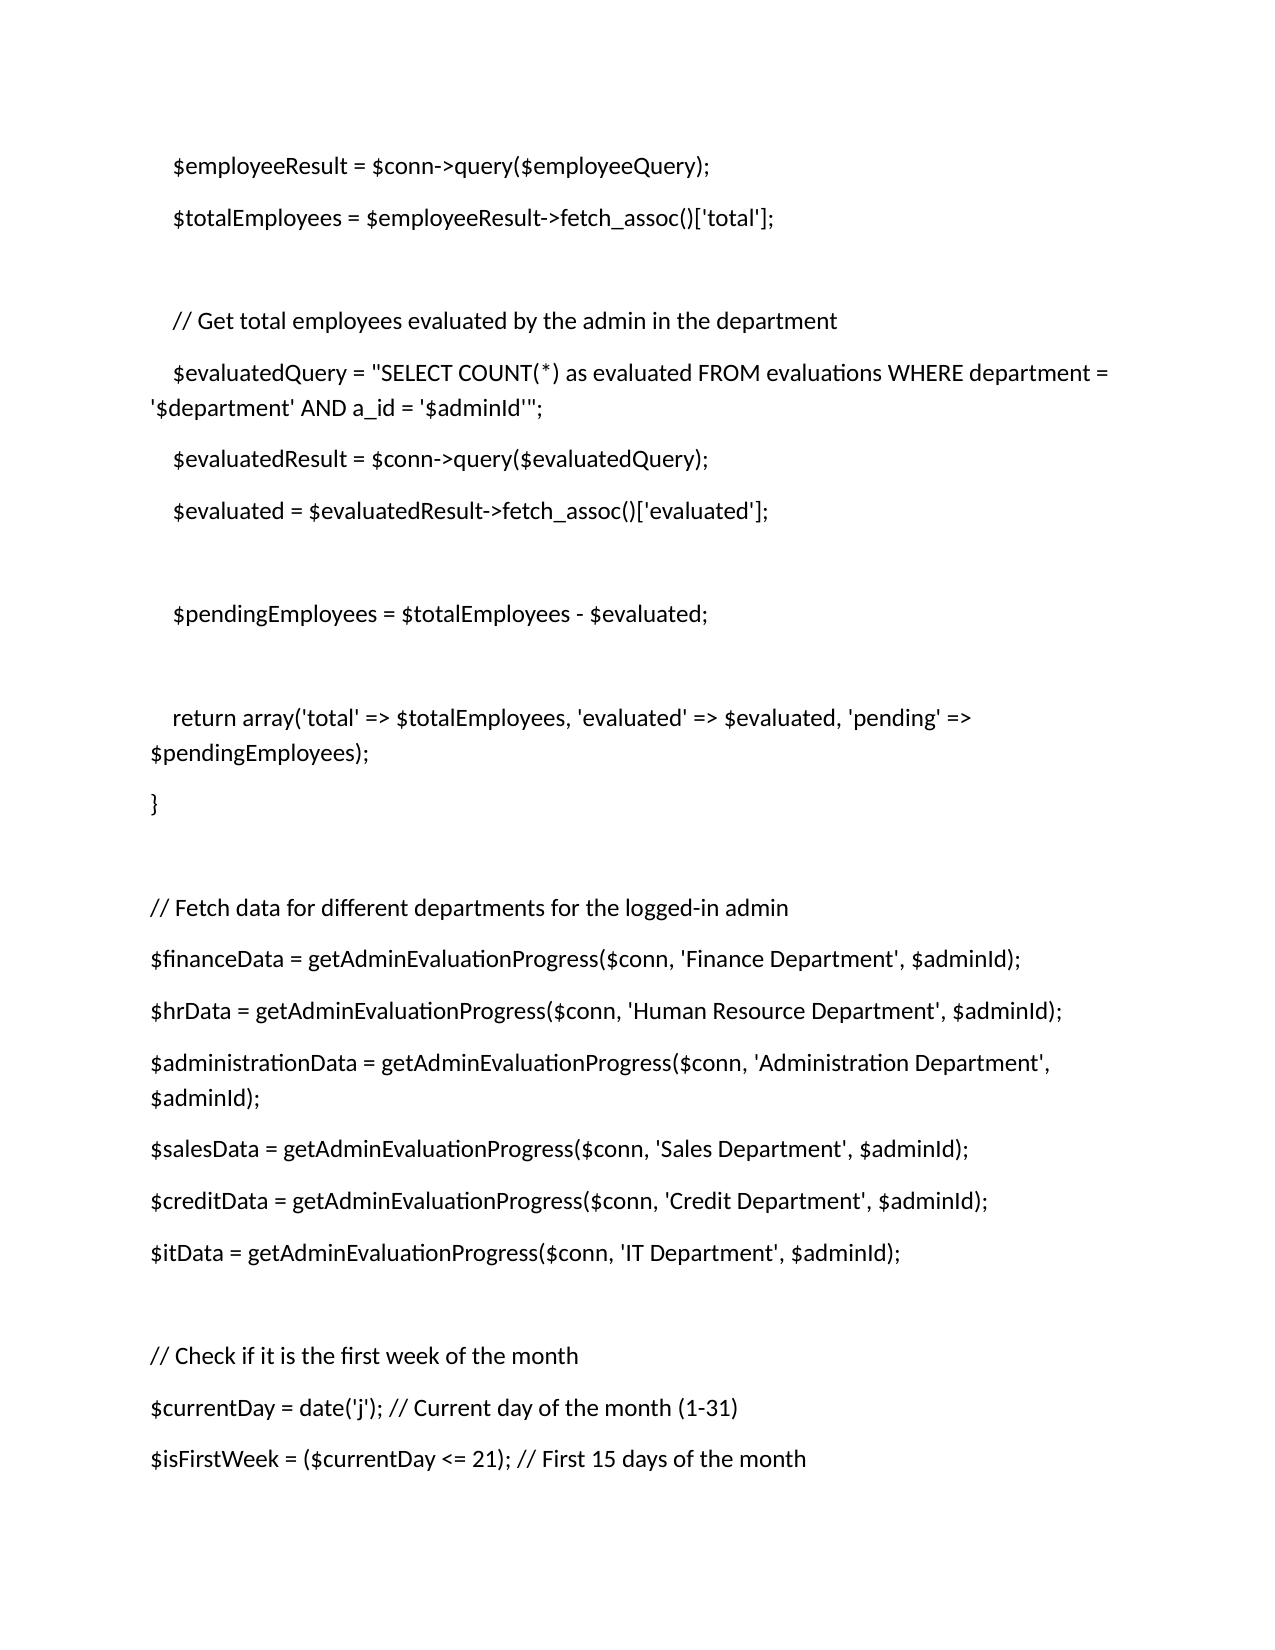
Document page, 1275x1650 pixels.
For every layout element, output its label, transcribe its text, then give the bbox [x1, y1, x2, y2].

text $totalEmployees = $employeeResult->fetch_assoc()['total']; [150, 202, 1125, 232]
text $evaluatedQuery = "SELECT COUNT(*) as evaluated FROM evaluations WHERE department = '$department' AND a_id = '$adminId'"; [150, 357, 1125, 422]
text return array('total' => $totalEmployees, 'evaluated' => $evaluated, 'pending' => $pendingEmployees); [150, 702, 1125, 767]
text $isFirstWeek = ($currentDay <= 21); // First 15 days of the month [150, 1443, 1125, 1474]
text $salesData = getAdminEvaluationProgress($conn, 'Sales Department', $adminId); [150, 1133, 1125, 1164]
text $itData = getAdminEvaluationProgress($conn, 'IT Department', $adminId); [150, 1237, 1125, 1267]
text $hrData = getAdminEvaluationProgress($conn, 'Human Resource Department', $adminId); [150, 995, 1125, 1026]
text // Fetch data for different departments for the logged-in admin [150, 892, 1125, 922]
text $evaluated = $evaluatedResult->fetch_assoc()['evaluated']; [150, 495, 1125, 526]
text $administrationData = getAdminEvaluationProgress($conn, 'Administration Department', $adminId); [150, 1047, 1125, 1112]
text $financeData = getAdminEvaluationProgress($conn, 'Finance Department', $adminId); [150, 943, 1125, 974]
text $currentDay = date('j'); // Current day of the month (1-31) [150, 1392, 1125, 1422]
text // Check if it is the first week of the month [150, 1340, 1125, 1371]
text // Get total employees evaluated by the admin in the department [150, 305, 1125, 336]
text $evaluatedResult = $conn->query($evaluatedQuery); [150, 443, 1125, 474]
text $employeeResult = $conn->query($employeeQuery); [150, 150, 1125, 181]
text $pendingEmployees = $totalEmployees - $evaluated; [150, 598, 1125, 629]
text $creditData = getAdminEvaluationProgress($conn, 'Credit Department', $adminId); [150, 1185, 1125, 1216]
text } [150, 788, 1125, 819]
